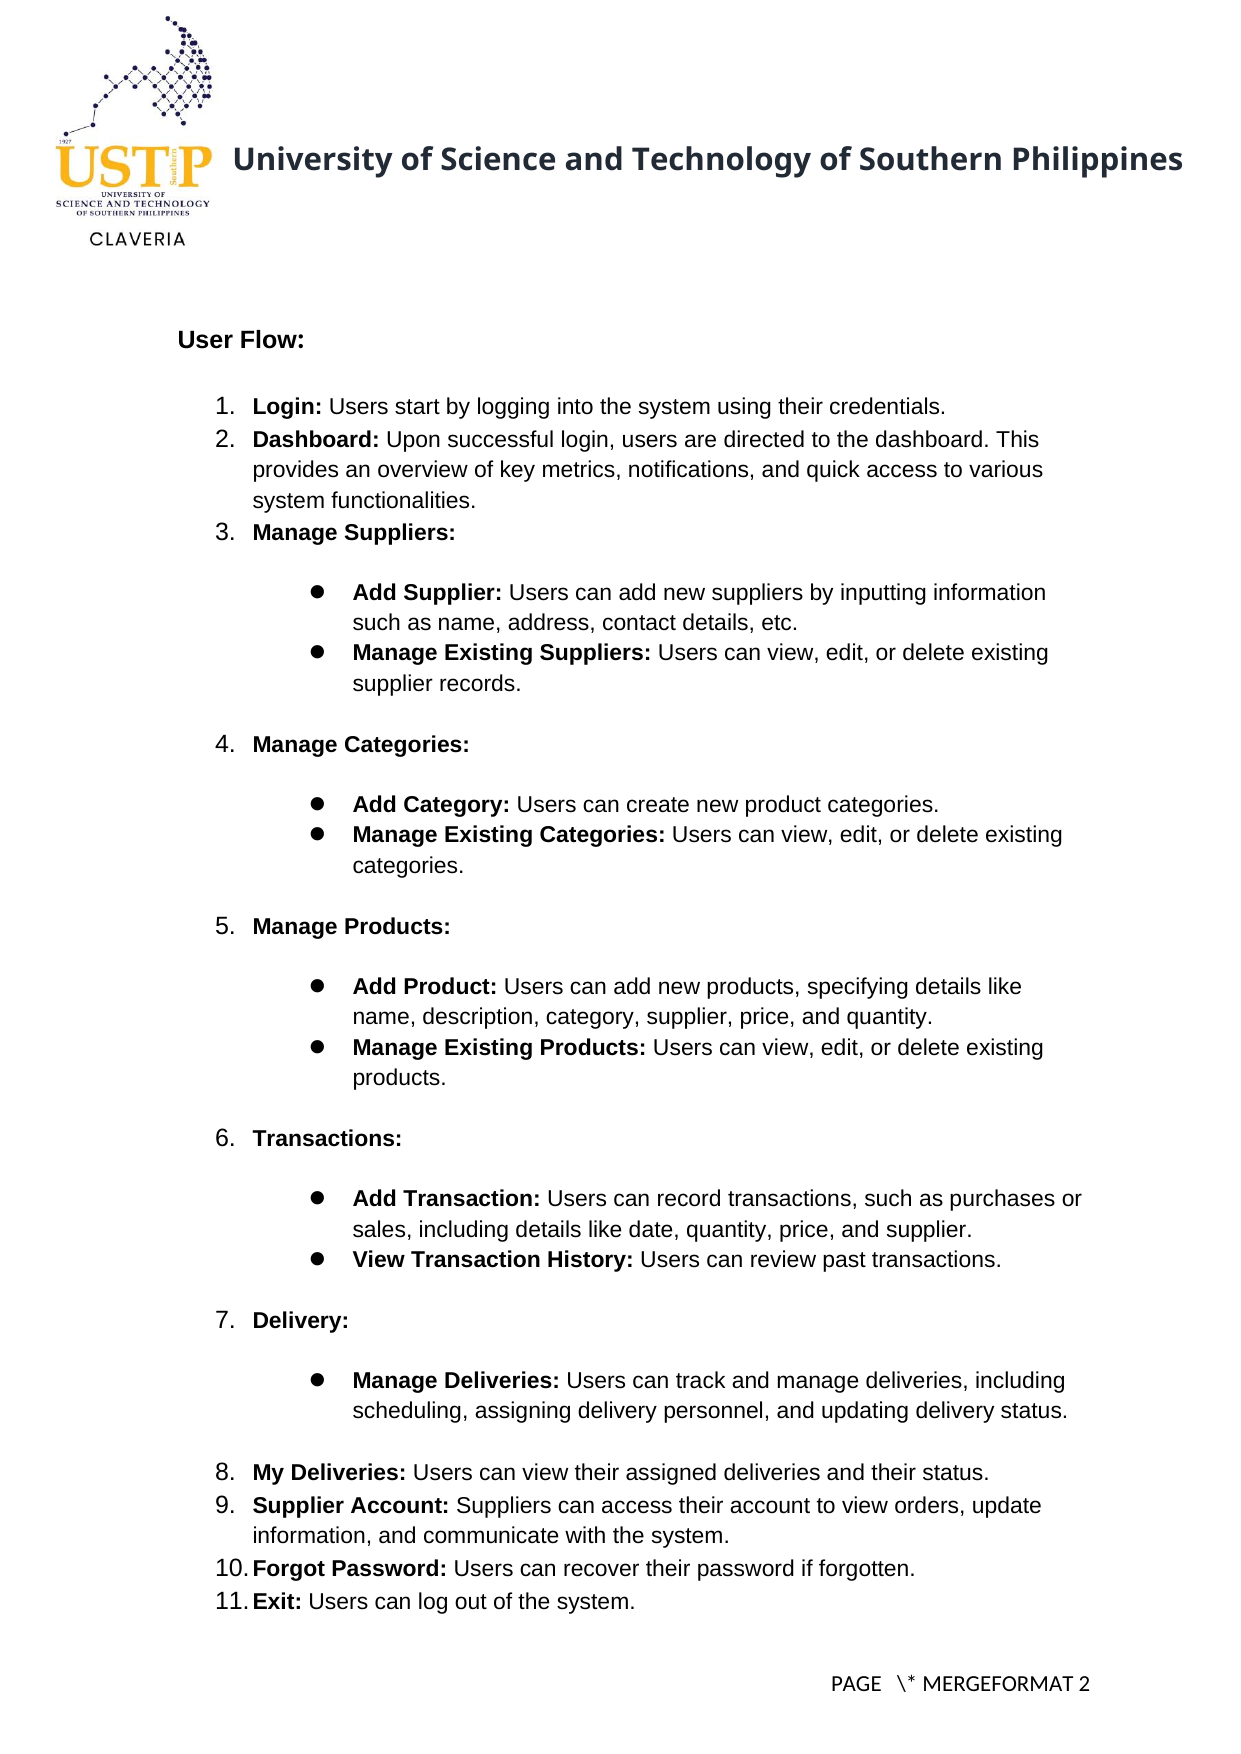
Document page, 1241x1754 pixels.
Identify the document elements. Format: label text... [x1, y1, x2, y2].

list Forgot Password: Users can recover their password if forgotten. [215, 1553, 1090, 1581]
list Add Supplier: Users can add new suppliers by inputting information such as name, address, contact details, etc. [308, 579, 1090, 636]
list Transactions: [215, 1123, 1090, 1152]
list Manage Products: [215, 911, 1090, 940]
list My Deliveries: Users can view their assigned deliveries and their status. [215, 1457, 1090, 1486]
list Manage Deliveries: Users can track and manage deliveries, including scheduling, assigning delivery personnel, and updating delivery status. [308, 1367, 1090, 1424]
list View Transaction History: Users can review past transactions. [308, 1246, 1090, 1272]
picture [37, 8, 239, 256]
list Manage Categories: [215, 729, 1090, 758]
list Delivery: [215, 1305, 1090, 1334]
list Dashboard: Upon successful login, users are directed to the dashboard. This provides an overview of key metrics, notifications, and quick access to various system functionalities. [215, 424, 1090, 513]
list Manage Existing Products: Users can view, edit, or delete existing products. [308, 1033, 1090, 1090]
list Login: Users start by logging into the system using their credentials. [215, 391, 1090, 419]
list Exit: Users can log out of the system. [215, 1586, 1090, 1614]
list Add Category: Users can create new product categories. [308, 791, 1090, 817]
list Supplier Account: Suppliers can access their account to view orders, update information, and communicate with the system. [215, 1490, 1090, 1549]
list Manage Suppliers: [215, 517, 1090, 546]
list Manage Existing Categories: Users can view, edit, or delete existing categories. [308, 821, 1090, 878]
list Manage Existing Suppliers: Users can view, edit, or delete existing supplier records. [308, 639, 1090, 696]
subtitle User Flow: [177, 321, 1090, 356]
list Add Transaction: Users can record transactions, such as purchases or sales, including details like date, quantity, price, and supplier. [308, 1185, 1090, 1242]
list Add Product: Users can add new products, specifying details like name, description, category, supplier, price, and quantity. [308, 973, 1090, 1030]
